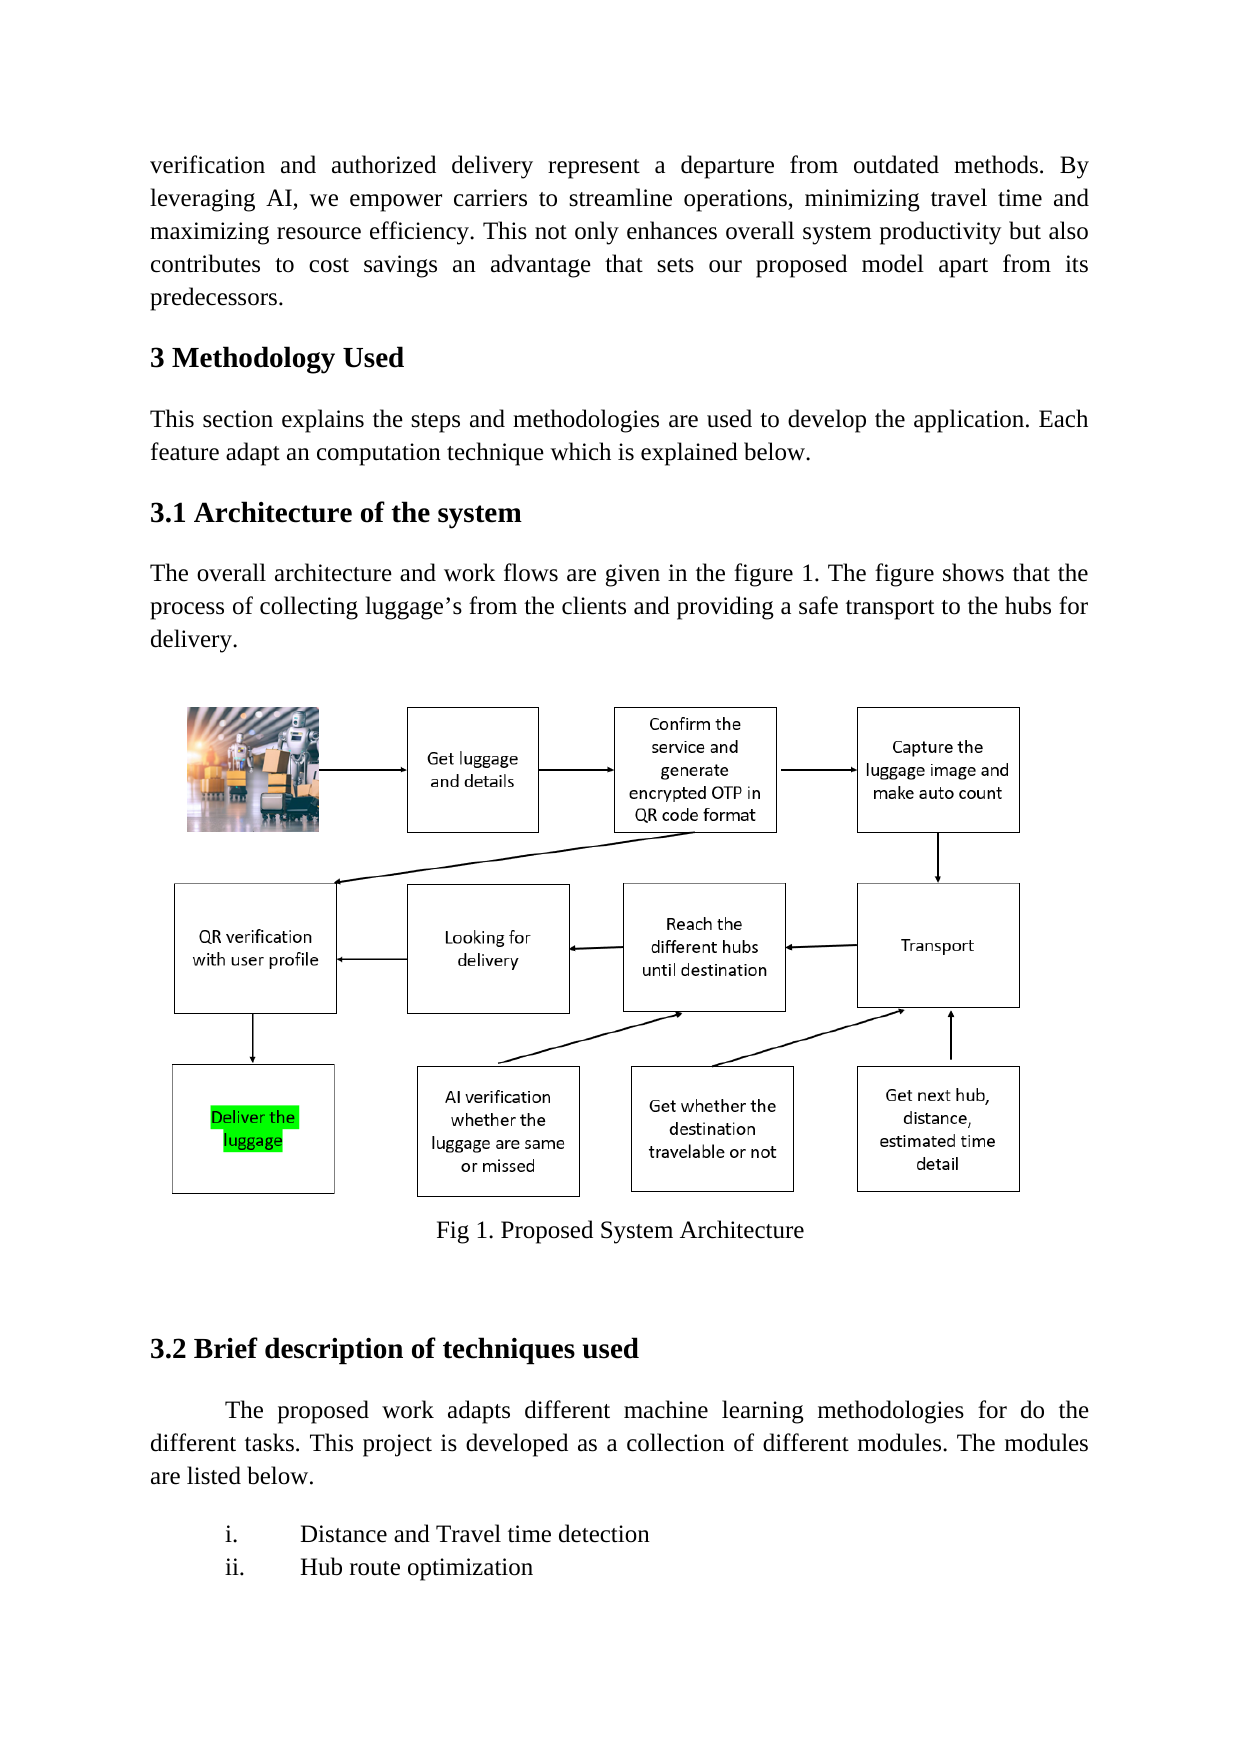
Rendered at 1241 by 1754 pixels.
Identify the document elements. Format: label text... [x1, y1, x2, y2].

text This section explains the steps and methodologies are used to develop the application. Each feature adapt an computation technique which is explained below. [150, 404, 1090, 465]
text The proposed work adapts different machine learning methodologies for do the different tasks. This project is developed as a collection of different modules. The modules are listed below. [150, 1395, 1090, 1490]
text The overall architecture and work flows are given in the figure 1. The figure shows that the process of collecting luggage’s from the clients and providing a safe transport to the hubs for delivery. [150, 558, 1090, 653]
text Fig 1. Proposed System Architecture [150, 1215, 1090, 1244]
picture [150, 682, 1036, 1212]
list Hub route optimization [225, 1552, 1090, 1581]
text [150, 150, 1090, 311]
list Distance and Travel time detection [225, 1519, 1090, 1548]
text 3.1 Architecture of the system [150, 495, 1090, 528]
text 3.2 Brief description of techniques used [150, 1331, 1090, 1365]
text 3 Methodology Used [150, 340, 1090, 374]
